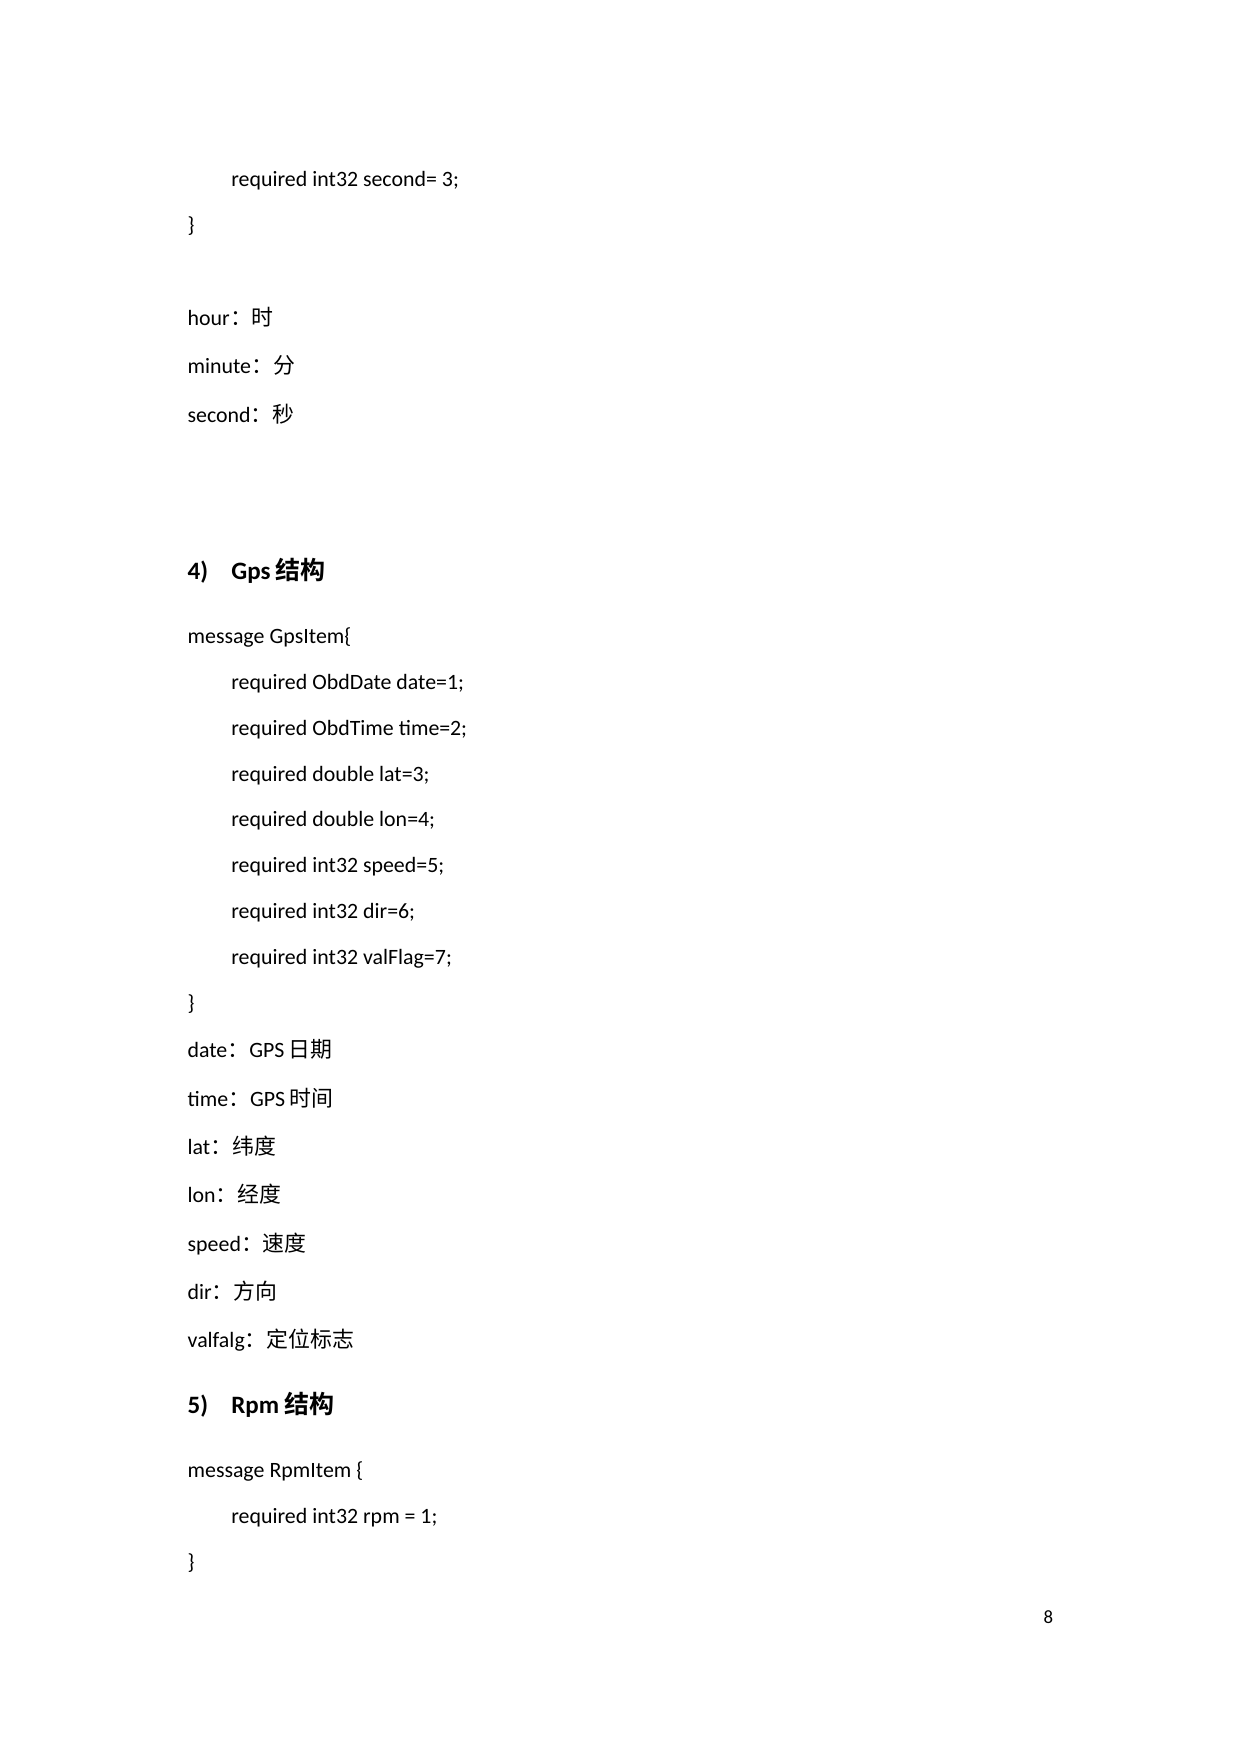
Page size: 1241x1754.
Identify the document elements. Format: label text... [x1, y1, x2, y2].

text hour：时 [187, 299, 1053, 332]
text required double lat=3; [187, 757, 1053, 789]
text } [187, 208, 1053, 240]
text required ObdTime time=2; [187, 711, 1053, 743]
text required int32 dir=6; [187, 894, 1053, 927]
text time：GPS时间 [187, 1080, 1053, 1113]
text } [187, 986, 1053, 1018]
text required ObdDate date=1; [187, 665, 1053, 698]
text date：GPS日期 [187, 1032, 1053, 1064]
text message RpmItem { [187, 1453, 1053, 1486]
list Rpm结构 [187, 1370, 1053, 1435]
list Gps结构 [187, 536, 1053, 601]
text required double lon=4; [187, 803, 1053, 835]
text required int32 second= 3; [187, 162, 1053, 194]
text valfalg：定位标志 [187, 1322, 1053, 1354]
text speed：速度 [187, 1225, 1053, 1258]
text second：秒 [187, 396, 1053, 429]
text required int32 rpm = 1; [187, 1499, 1053, 1532]
text required int32 speed=5; [187, 848, 1053, 881]
text dir：方向 [187, 1273, 1053, 1306]
text lon：经度 [187, 1177, 1053, 1209]
text minute：分 [187, 348, 1053, 380]
text lat：纬度 [187, 1128, 1053, 1161]
text required int32 valFlag=7; [187, 940, 1053, 973]
text } [187, 1545, 1053, 1577]
text message GpsItem{ [187, 619, 1053, 652]
